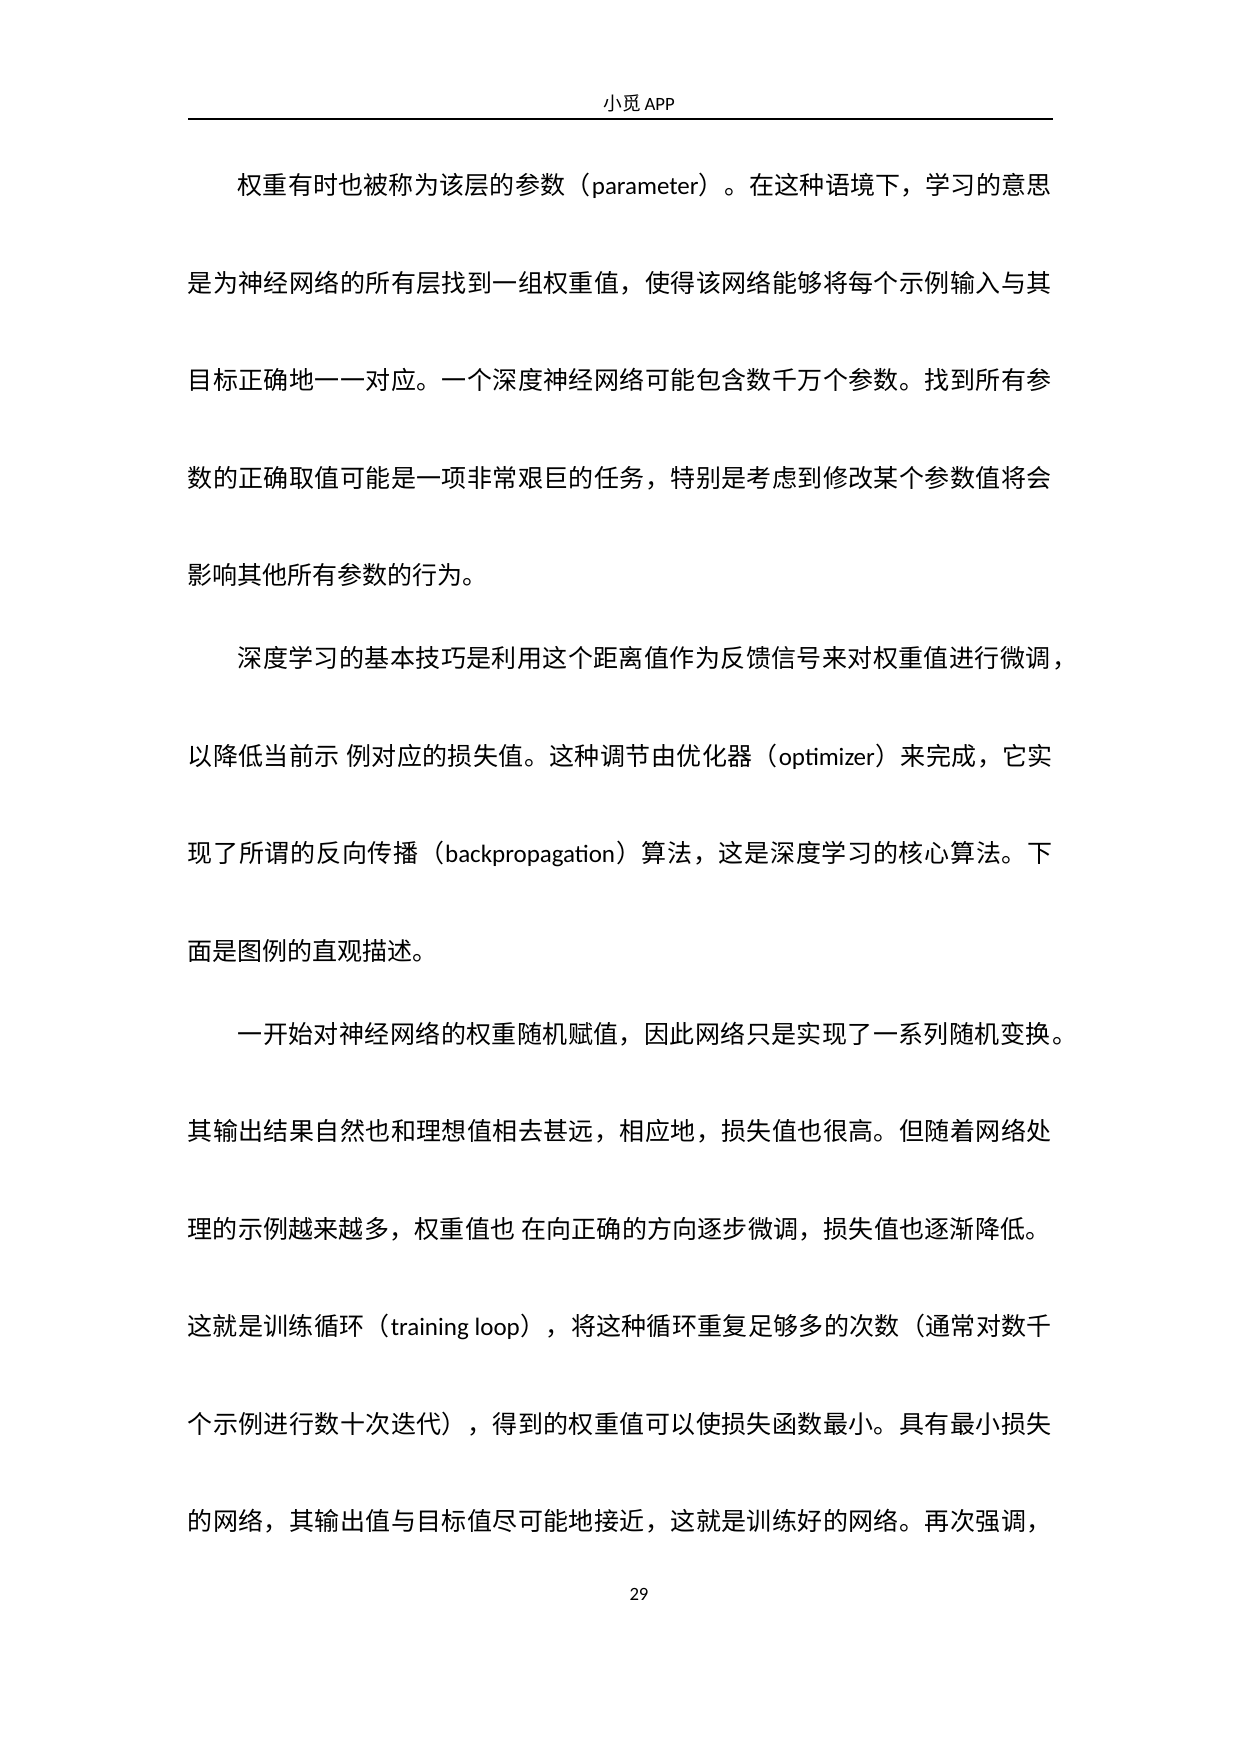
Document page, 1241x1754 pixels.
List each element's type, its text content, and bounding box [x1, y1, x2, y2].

text 权重有时也被称为该层的参数（parameter）。在这种语境下，学习的意思是为神经网络的所有层找到一组权重值，使得该网络能够将每个示例输入与其目标正确地一一对应。一个深度神经网络可能包含数千万个参数。找到所有参数的正确取值可能是一项非常艰巨的任务，特别是考虑到修改某个参数值将会影响其他所有参数的行为。 [187, 151, 1053, 606]
text 深度学习的基本技巧是利用这个距离值作为反馈信号来对权重值进行微调，以降低当前示 例对应的损失值。这种调节由优化器（optimizer）来完成，它实现了所谓的反向传播（backpropagation）算法，这是深度学习的核心算法。下面是图例的直观描述。 [187, 624, 1053, 982]
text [187, 1000, 1053, 1552]
